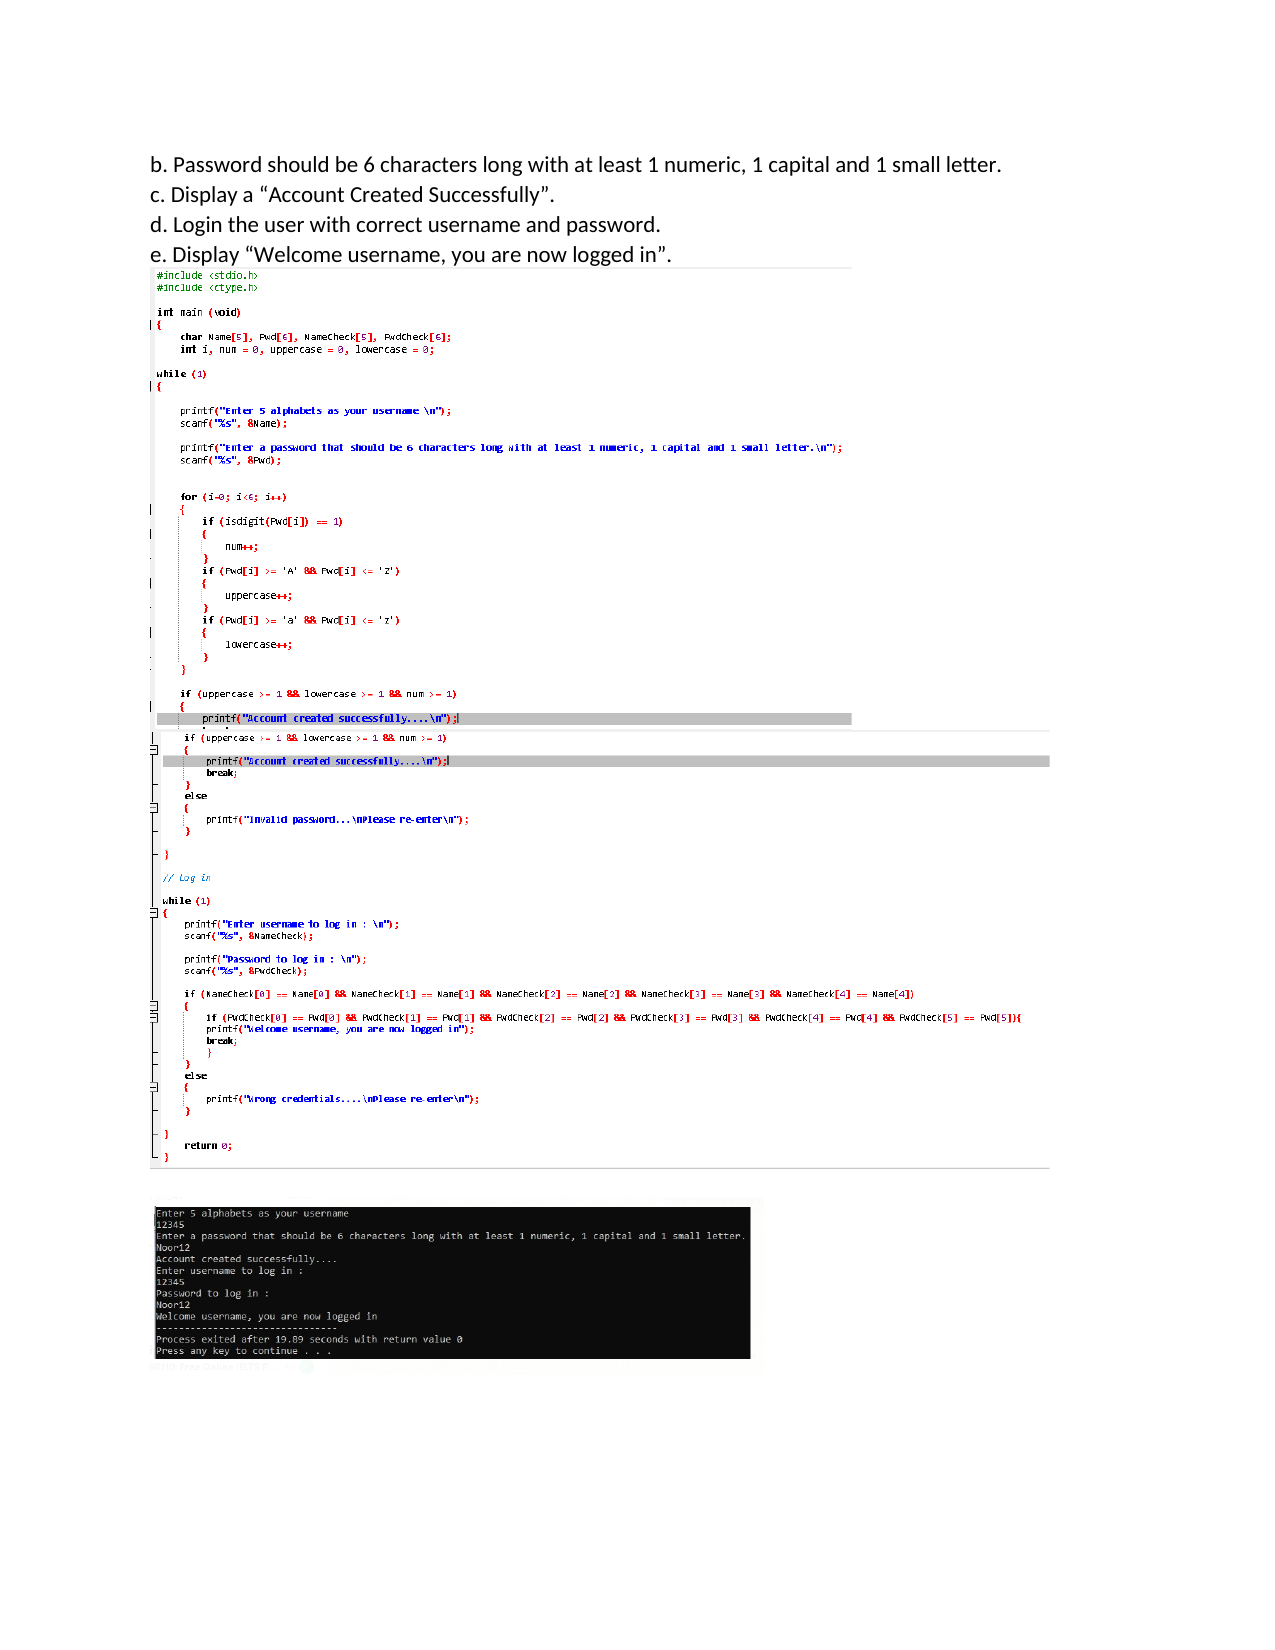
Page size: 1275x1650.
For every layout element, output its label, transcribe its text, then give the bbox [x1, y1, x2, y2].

text c. Display a “Account Created Successfully”. [150, 180, 1125, 208]
text e. Display “Welcome username, you are now logged in”. [150, 240, 1125, 268]
picture [150, 267, 1050, 1169]
text d. Login the user with correct username and password. [150, 210, 1125, 238]
text b. Password should be 6 characters long with at least 1 numeric, 1 capital and 1 small letter. [150, 150, 1125, 178]
picture [150, 1197, 765, 1375]
